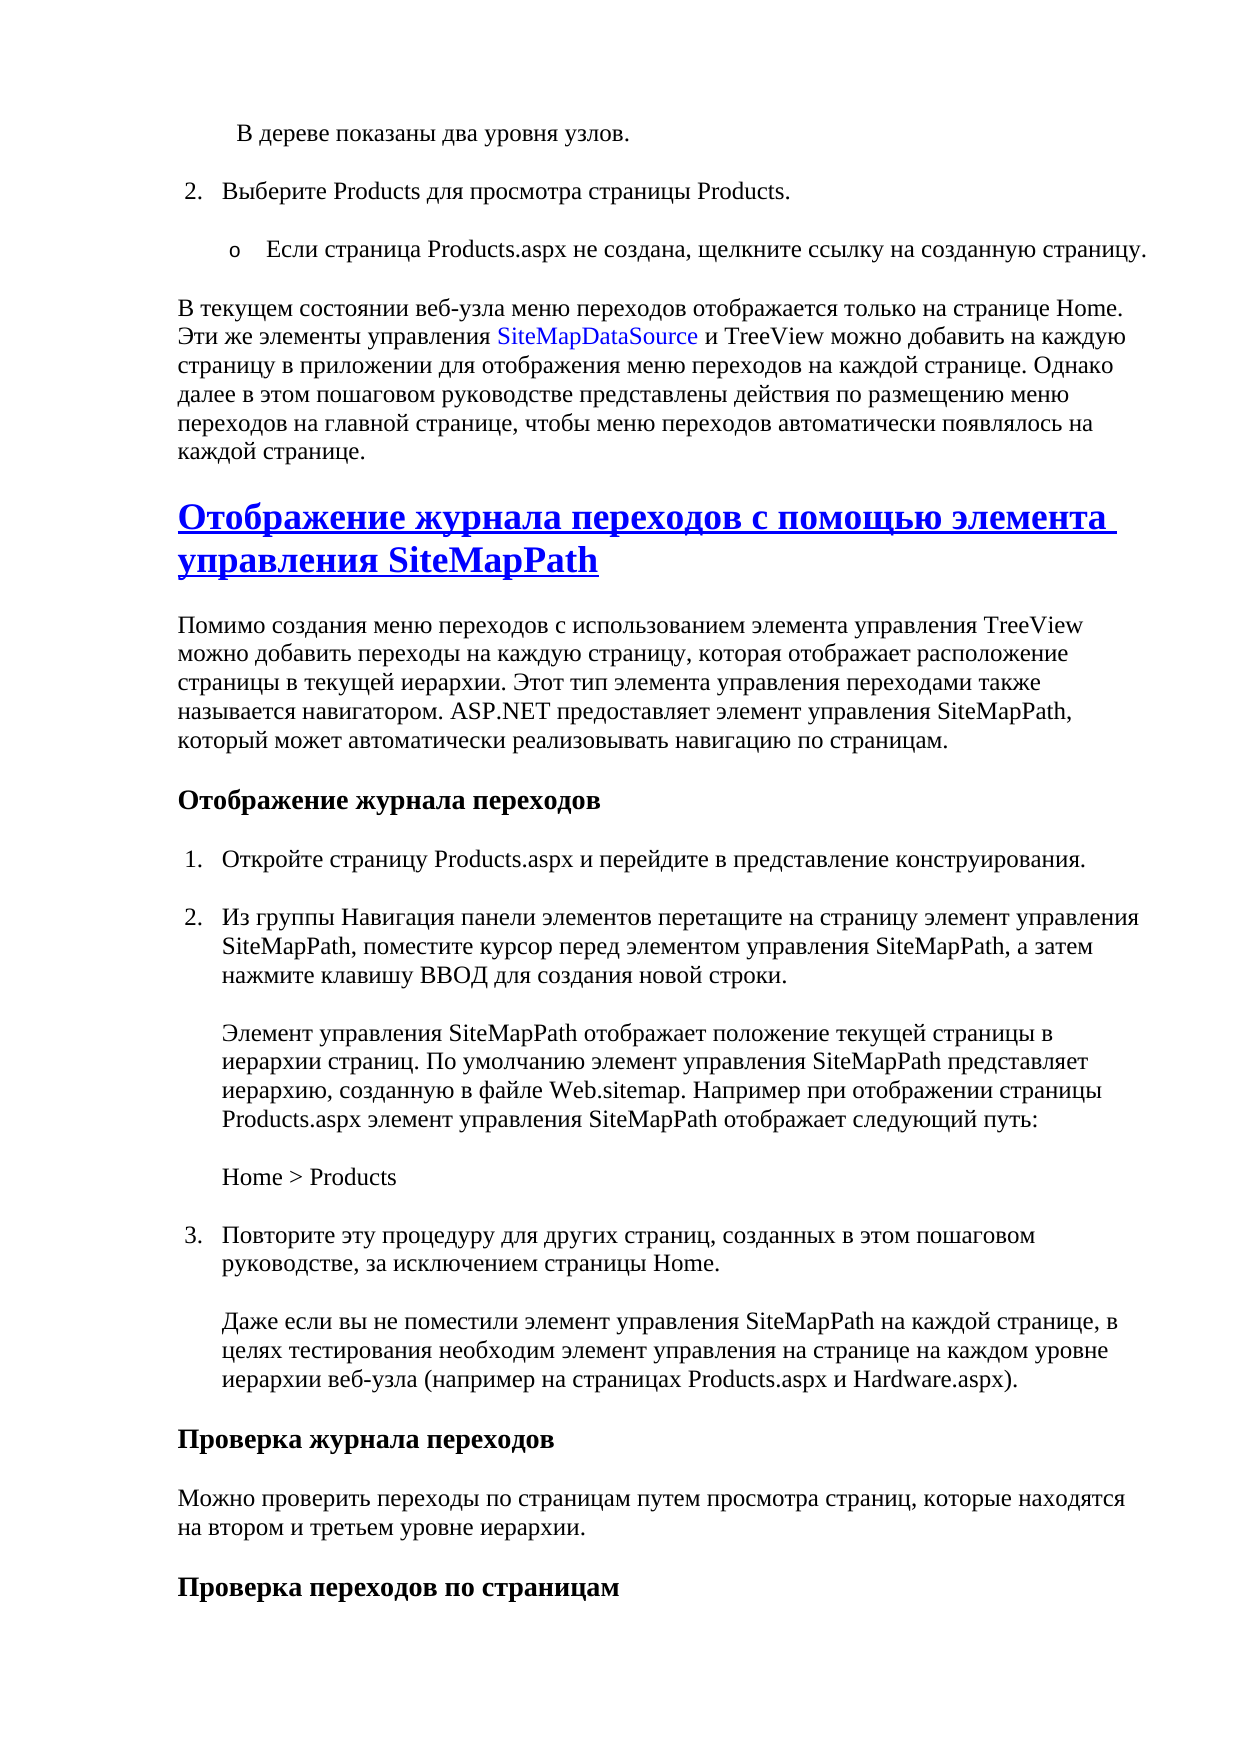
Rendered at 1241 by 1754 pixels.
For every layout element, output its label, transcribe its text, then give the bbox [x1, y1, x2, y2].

list Если страница Products.aspx не создана, щелкните ссылку на созданную страницу. [228, 234, 1152, 263]
text Элемент управления SiteMapPath отображает положение текущей страницы в иерархии страниц. По умолчанию элемент управления SiteMapPath представляет иерархию, созданную в файле Web.sitemap. Например при отображении страницы Products.aspx элемент управления SiteMapPath отображает следующий путь: [222, 1018, 1152, 1133]
text Помимо создания меню переходов с использованием элемента управления TreeView можно добавить переходы на каждую страницу, которая отображает расположение страницы в текущей иерархии. Этот тип элемента управления переходами также называется навигатором. ASP.NET предоставляет элемент управления SiteMapPath, который может автоматически реализовывать навигацию по страницам. [177, 610, 1152, 753]
text Отображение журнала переходов с помощью элемента управления SiteMapPath [177, 494, 1152, 581]
text В текущем состоянии веб-узла меню переходов отображается только на странице Home. Эти же элементы управления SiteMapDataSource и TreeView можно добавить на каждую страницу в приложении для отображения меню переходов на каждой странице. Однако далее в этом пошаговом руководстве представлены действия по размещению меню переходов на главной странице, чтобы меню переходов автоматически появлялось на каждой странице. [177, 293, 1152, 465]
text Даже если вы не поместили элемент управления SiteMapPath на каждой странице, в целях тестирования необходим элемент управления на странице на каждом уровне иерархии веб-узла (например на страницах Products.aspx и Hardware.aspx). [222, 1306, 1152, 1393]
text Проверка журнала переходов [177, 1422, 1152, 1454]
text Можно проверить переходы по страницам путем просмотра страниц, которые находятся на втором и третьем уровне иерархии. [177, 1483, 1152, 1541]
text Проверка переходов по страницам [177, 1570, 1152, 1602]
text В дереве показаны два уровня узлов. [236, 118, 1152, 147]
list Из группы Навигация панели элементов перетащите на страницу элемент управления SiteMapPath, поместите курсор перед элементом управления SiteMapPath, а затем нажмите клавишу ВВОД для создания новой строки. [184, 902, 1152, 988]
text Отображение журнала переходов [177, 783, 1152, 815]
text Home > Products [222, 1162, 1152, 1191]
list Выберите Products для просмотра страницы Products. [184, 176, 1152, 205]
list Откройте страницу Products.aspx и перейдите в представление конструирования. [184, 844, 1152, 873]
list Повторите эту процедуру для других страниц, созданных в этом пошаговом руководстве, за исключением страницы Home. [184, 1220, 1152, 1277]
